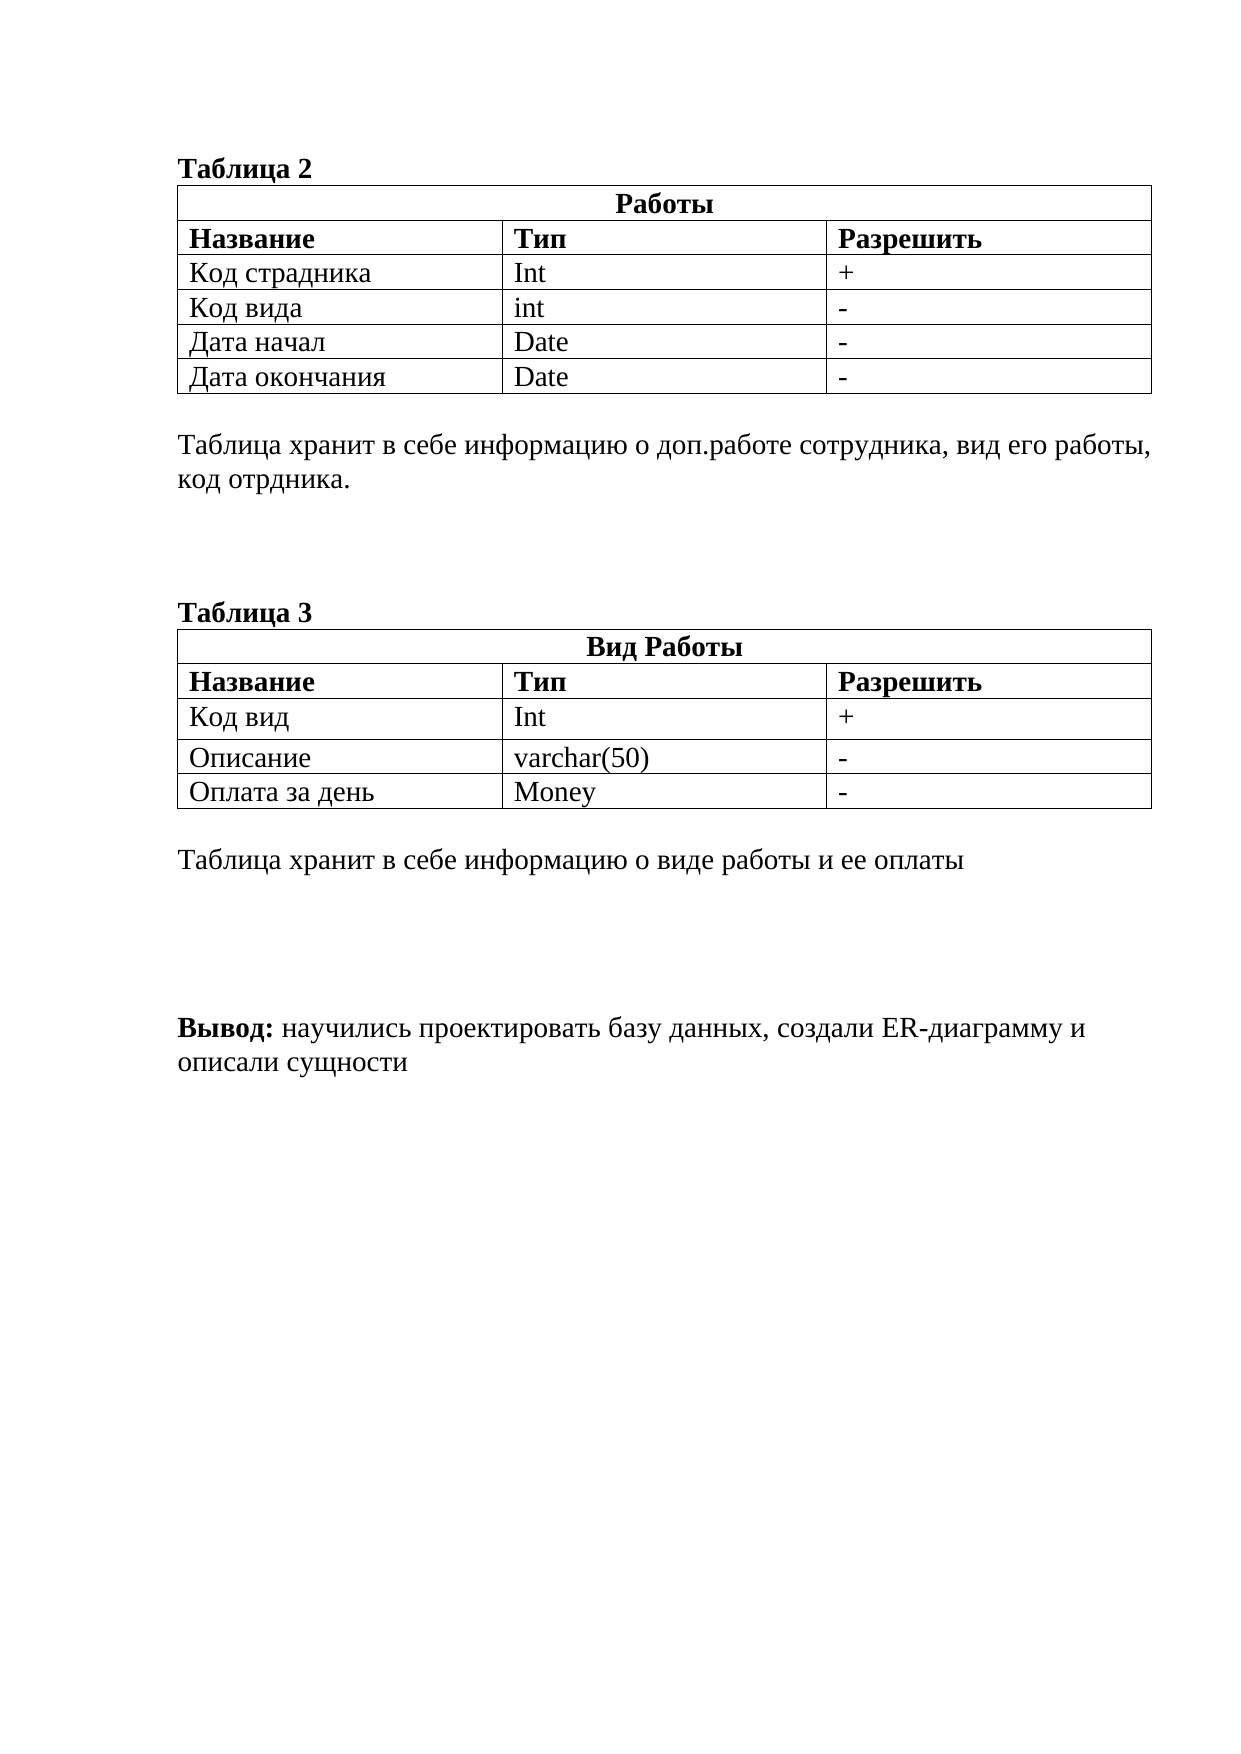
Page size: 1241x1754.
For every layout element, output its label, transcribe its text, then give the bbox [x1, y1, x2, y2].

table_cell - [827, 359, 1151, 393]
table_cell Оплата за день [178, 774, 502, 808]
text Таблица 3 [177, 595, 1152, 628]
table_cell Тип [503, 221, 826, 254]
table_cell Money [503, 774, 826, 808]
table_cell Int [503, 255, 826, 289]
text Таблица хранит в себе информацию о виде работы и ее оплаты [177, 842, 1152, 876]
table_cell Код вид [178, 699, 502, 739]
table_cell varchar(50) [503, 740, 826, 773]
table_cell - [827, 290, 1151, 323]
table_cell Код вида [178, 290, 502, 323]
text Таблица 2 [177, 152, 1152, 185]
text Вывод: научились проектировать базу данных, создали ER-диаграмму и описали сущности [177, 1010, 1152, 1077]
table_cell Разрешить [827, 664, 1151, 698]
table_cell Название [178, 221, 502, 254]
table_cell Date [503, 325, 826, 358]
table_cell Название [178, 664, 502, 698]
table_cell + [827, 255, 1151, 289]
table_cell Int [503, 699, 826, 739]
table_cell + [827, 699, 1151, 739]
table_cell Дата окончания [178, 359, 502, 393]
table_cell Разрешить [827, 221, 1151, 254]
table_cell Код страдника [178, 255, 502, 289]
table_cell Описание [178, 740, 502, 773]
table_cell int [503, 290, 826, 323]
table_header Вид Работы [178, 630, 1151, 663]
table_cell - [827, 774, 1151, 808]
table_cell Дата начал [178, 325, 502, 358]
table_cell Тип [503, 664, 826, 698]
table_header Работы [178, 186, 1151, 220]
text Таблица хранит в себе информацию о доп.работе сотрудника, вид его работы, код отрдника. [177, 427, 1152, 494]
table_cell - [827, 325, 1151, 358]
table_cell Date [503, 359, 826, 393]
table_cell - [827, 740, 1151, 773]
